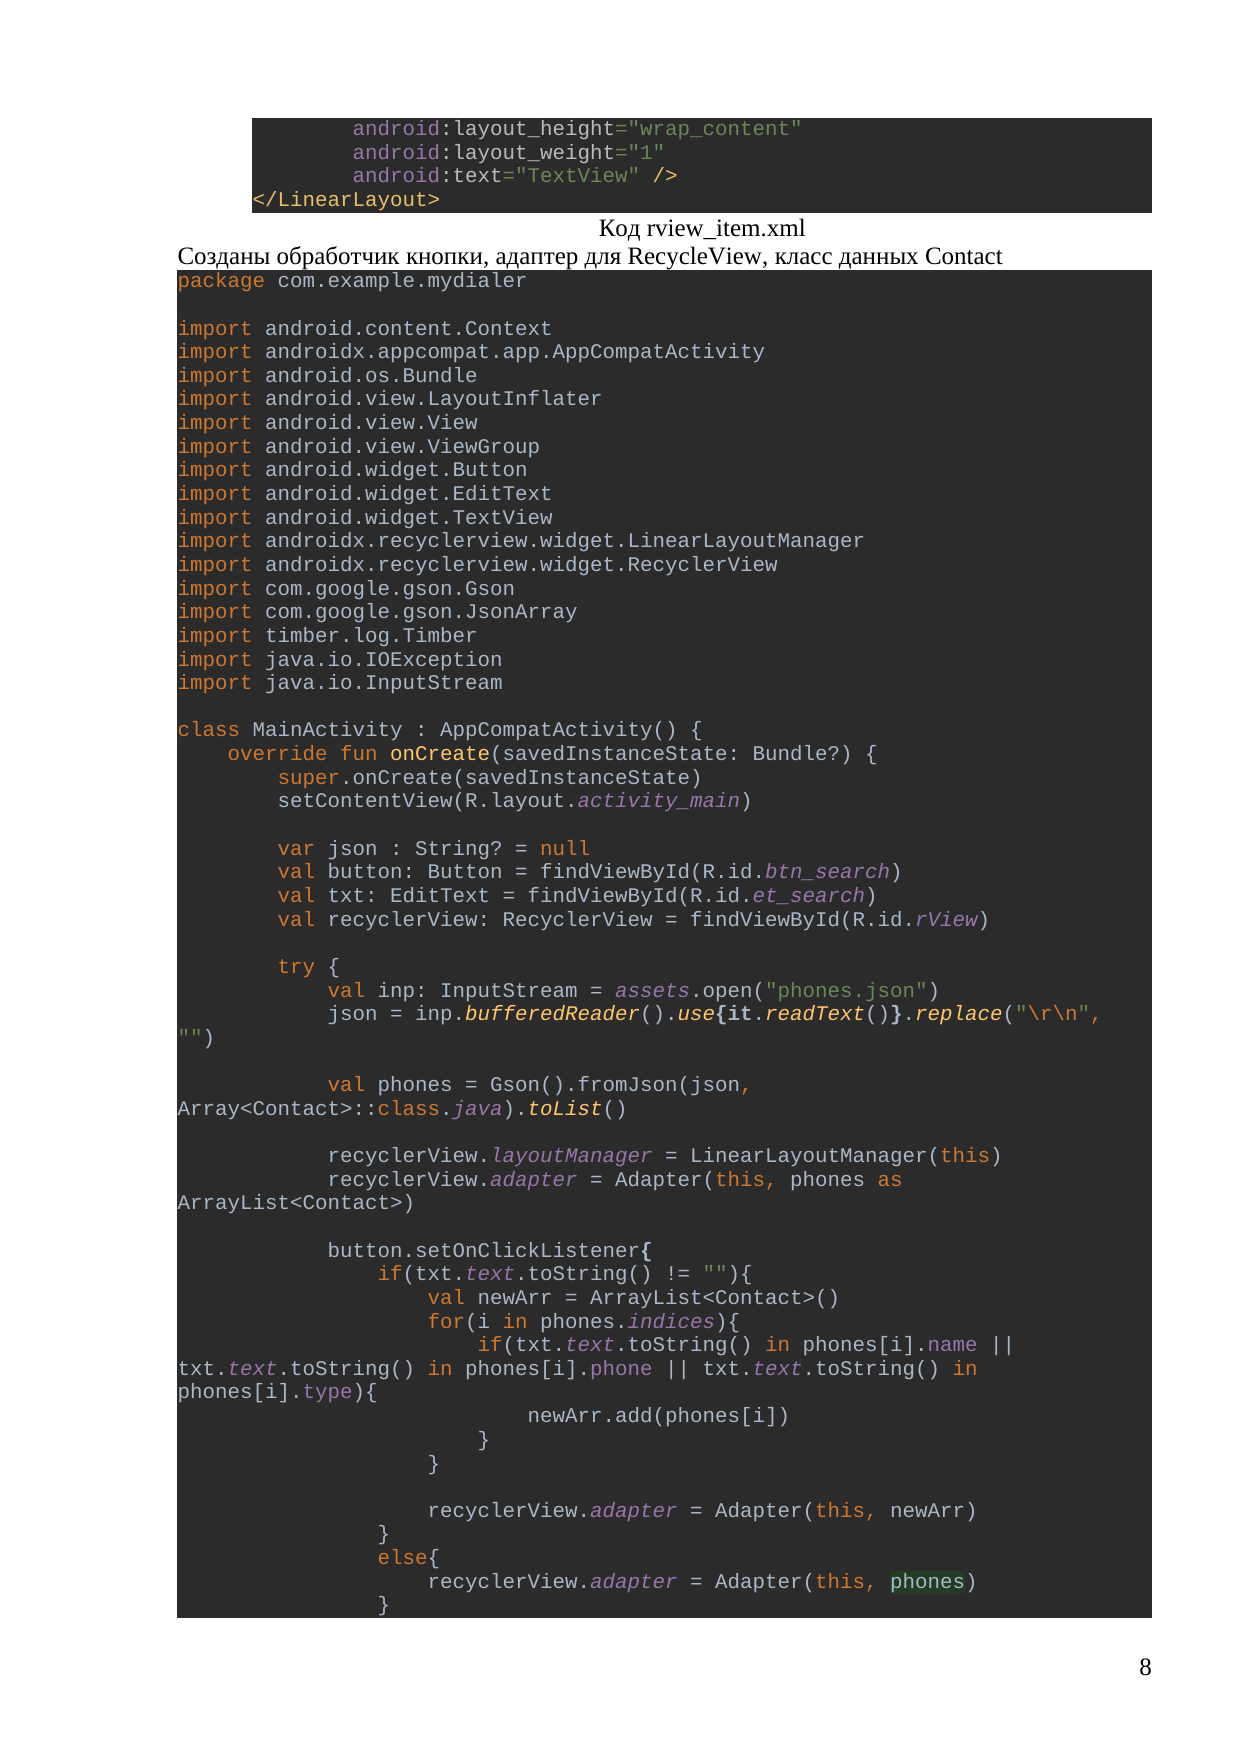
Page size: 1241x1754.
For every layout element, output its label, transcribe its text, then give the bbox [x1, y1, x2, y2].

text Созданы обработчик кнопки, адаптер для RecycleView, класс данных Contact [177, 241, 1152, 270]
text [177, 270, 1152, 1618]
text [252, 118, 1152, 213]
list Код rview_item.xml [252, 213, 1152, 241]
